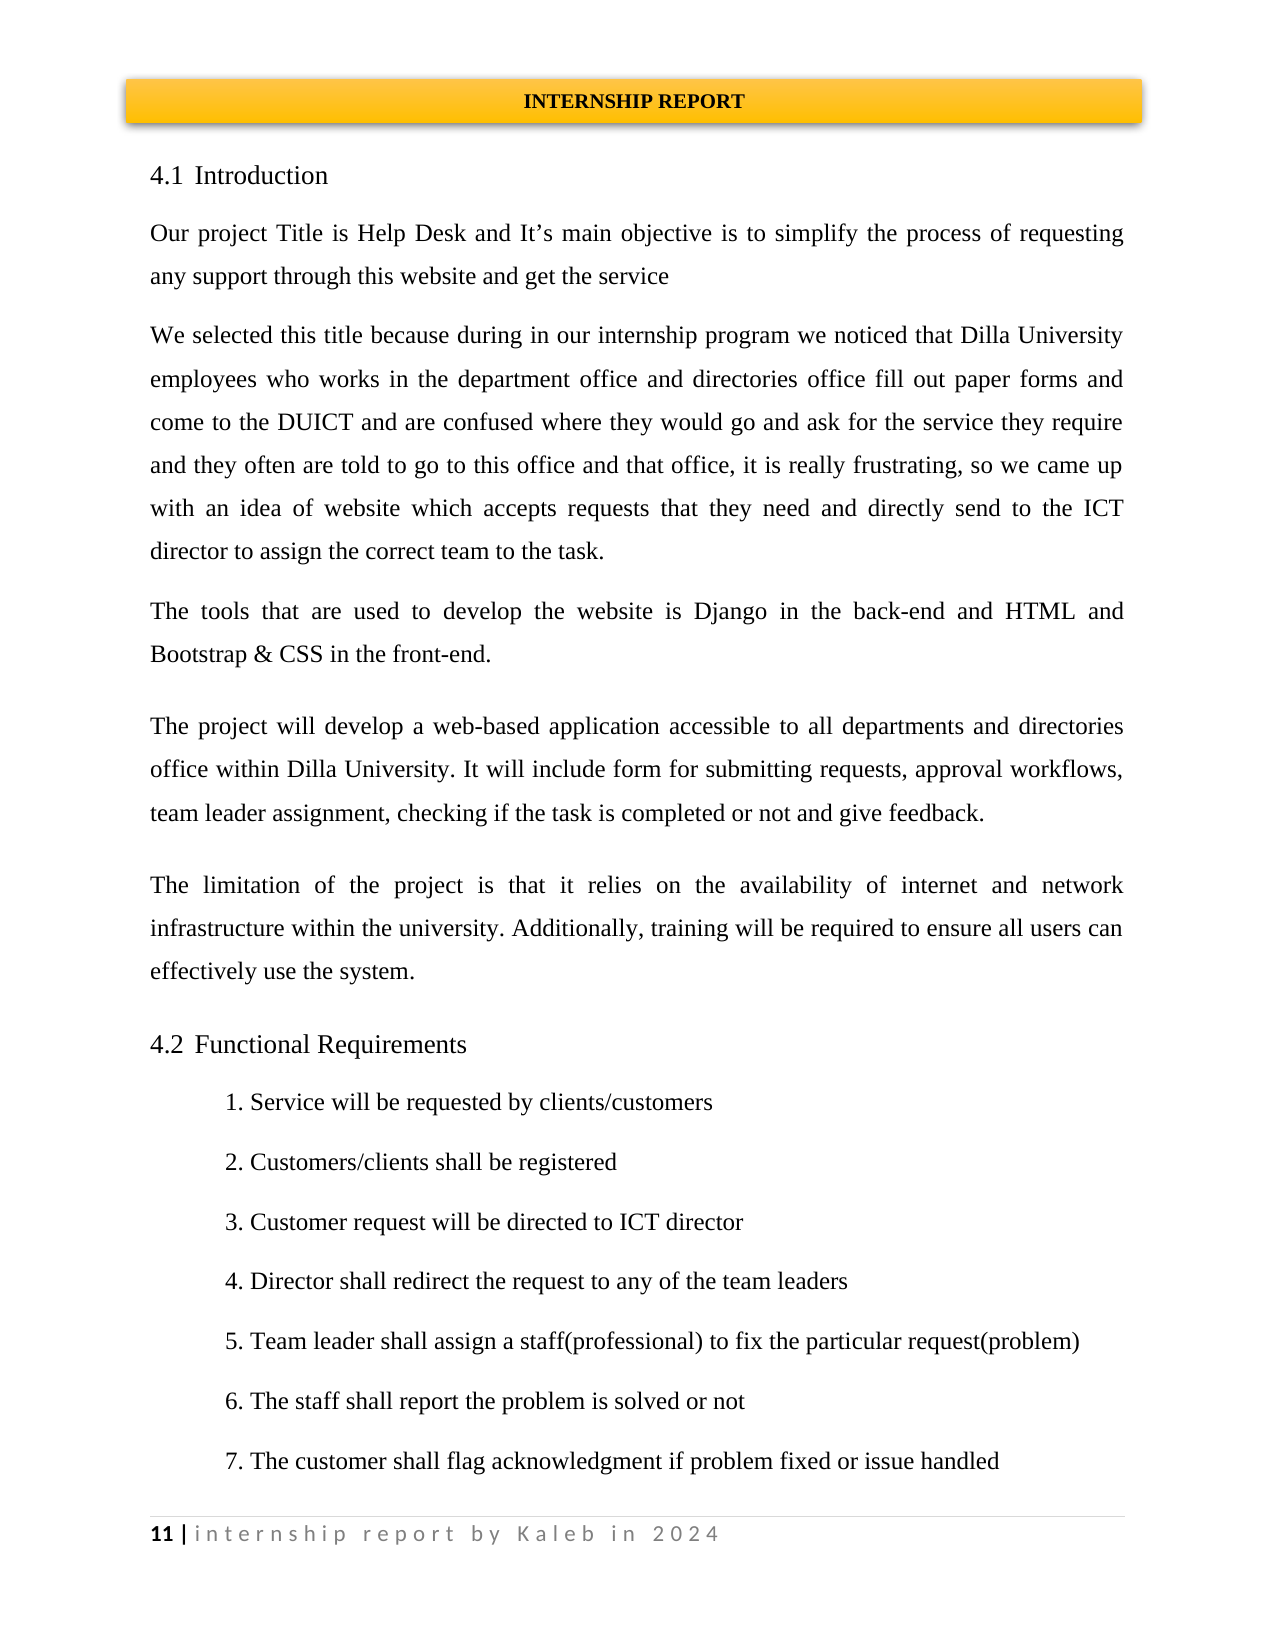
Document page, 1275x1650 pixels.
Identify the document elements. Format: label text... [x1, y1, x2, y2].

text 2. Customers/clients shall be registered [225, 1147, 1125, 1176]
text 7. The customer shall flag acknowledgment if problem fixed or issue handled [225, 1446, 1125, 1474]
text The project will develop a web-based application accessible to all departments and directories office within Dilla University. It will include form for submitting requests, approval workflows, team leader assignment, checking if the task is completed or not and give feedback. [150, 711, 1125, 826]
subtitle Functional Requirements [150, 1028, 1125, 1059]
subtitle Introduction [150, 159, 1125, 190]
text 5. Team leader shall assign a staff(professional) to fix the particular request(problem) [225, 1326, 1125, 1355]
text We selected this title because during in our internship program we noticed that Dilla University employees who works in the department office and directories office fill out paper forms and come to the DUICT and are confused where they would go and ask for the service they require and they often are told to go to this office and that office, it is really frustrating, so we came up with an idea of website which accepts requests that they need and directly send to the ICT director to assign the correct team to the task. [150, 321, 1125, 565]
text The tools that are used to develop the website is Django in the back-end and HTML and Bootstrap & CSS in the front-end. [150, 596, 1125, 668]
text The limitation of the project is that it relies on the availability of internet and network infrastructure within the university. Additionally, training will be required to ensure all users can effectively use the system. [150, 870, 1125, 985]
text 6. The staff shall report the problem is solved or not [225, 1386, 1125, 1415]
text 1. Service will be requested by clients/customers [225, 1087, 1125, 1116]
text Our project Title is Help Desk and It’s main objective is to simplify the process of requesting any support through this website and get the service [150, 218, 1125, 289]
text 3. Customer request will be directed to ICT director [225, 1207, 1125, 1235]
text 4. Director shall redirect the request to any of the team leaders [225, 1266, 1125, 1295]
